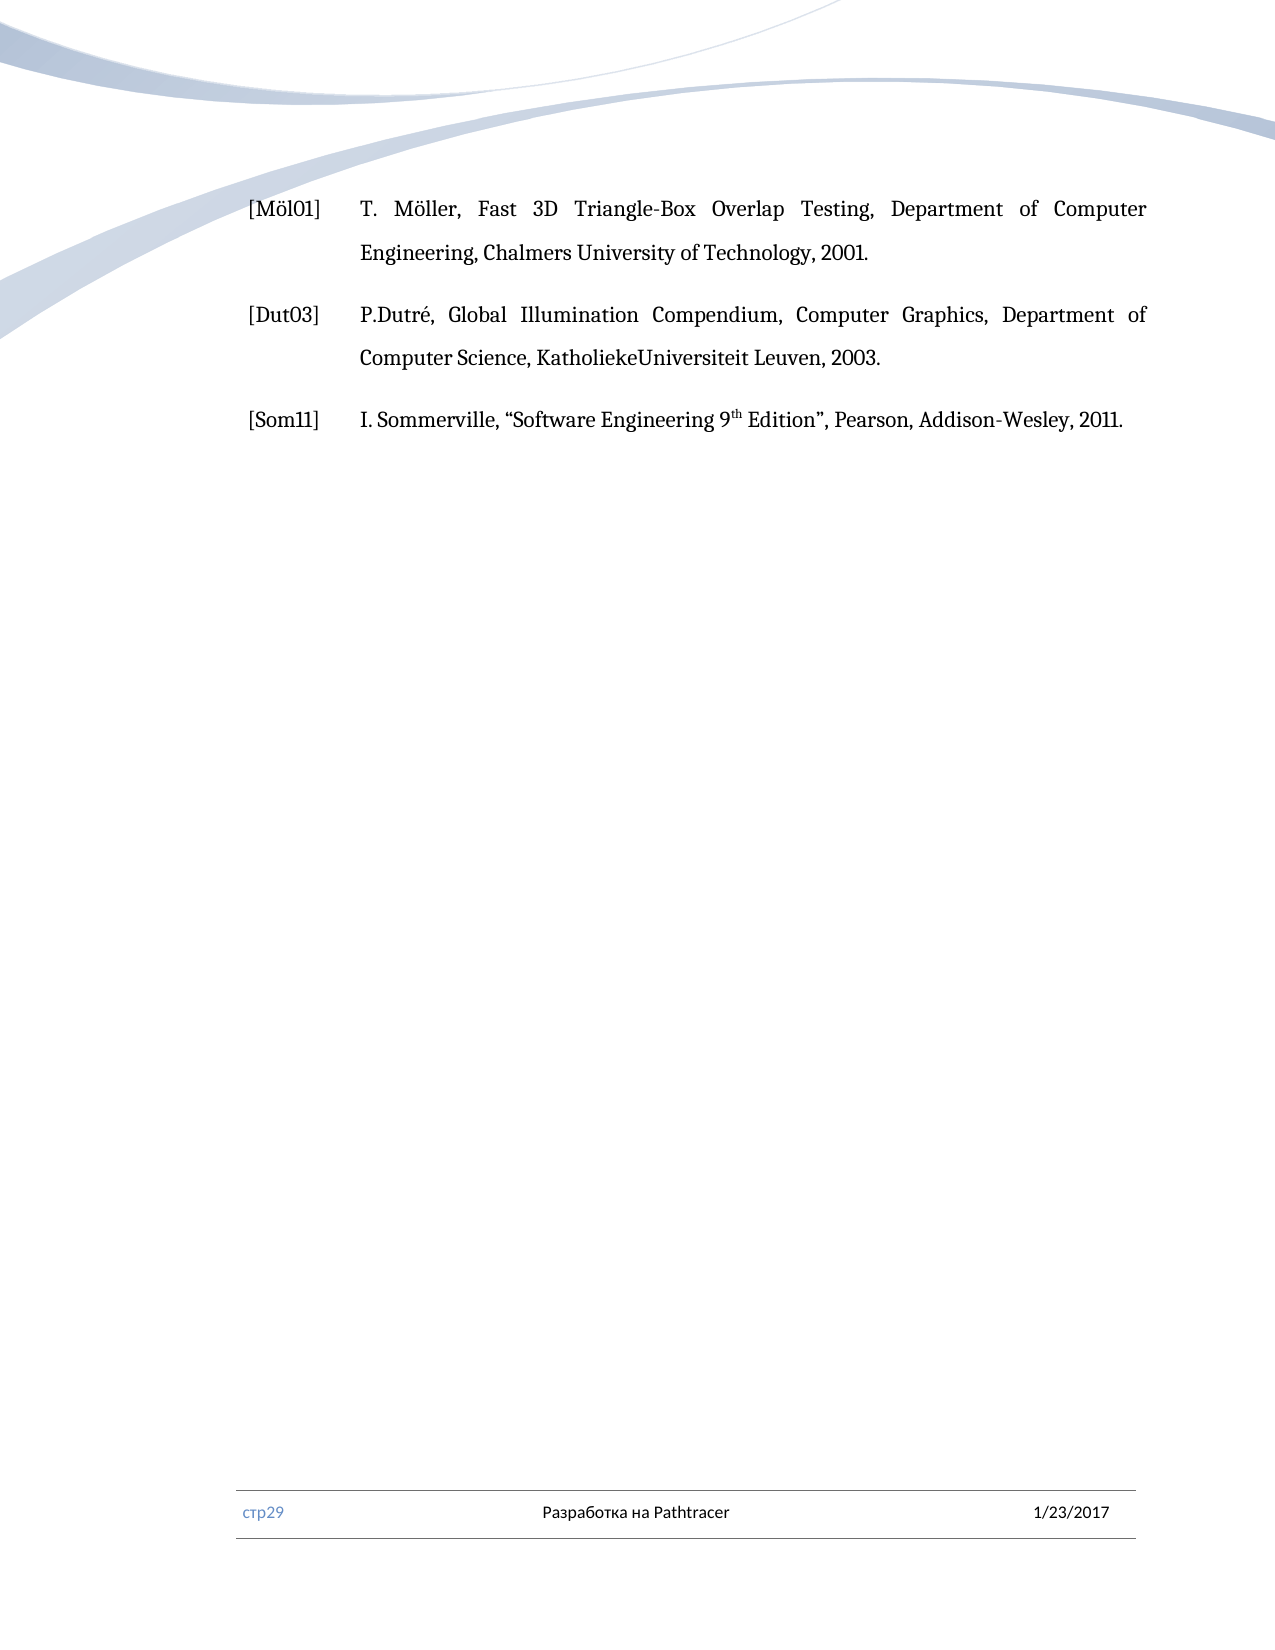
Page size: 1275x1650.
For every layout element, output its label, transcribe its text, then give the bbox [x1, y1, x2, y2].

text [Som11] I. Sommerville, “Software Engineering 9th Edition”, Pearson, Addison-Wesley, 2011. [247, 401, 1147, 439]
text [Möl01] T. Möller, Fast 3D Triangle-Box Overlap Testing, Department of Computer Engineering, Chalmers University of Technology, 2001. [247, 191, 1147, 271]
text [Dut03] P.Dutré, Global Illumination Compendium, Computer Graphics, Department of Computer Science, KatholiekeUniversiteit Leuven, 2003. [247, 296, 1147, 377]
